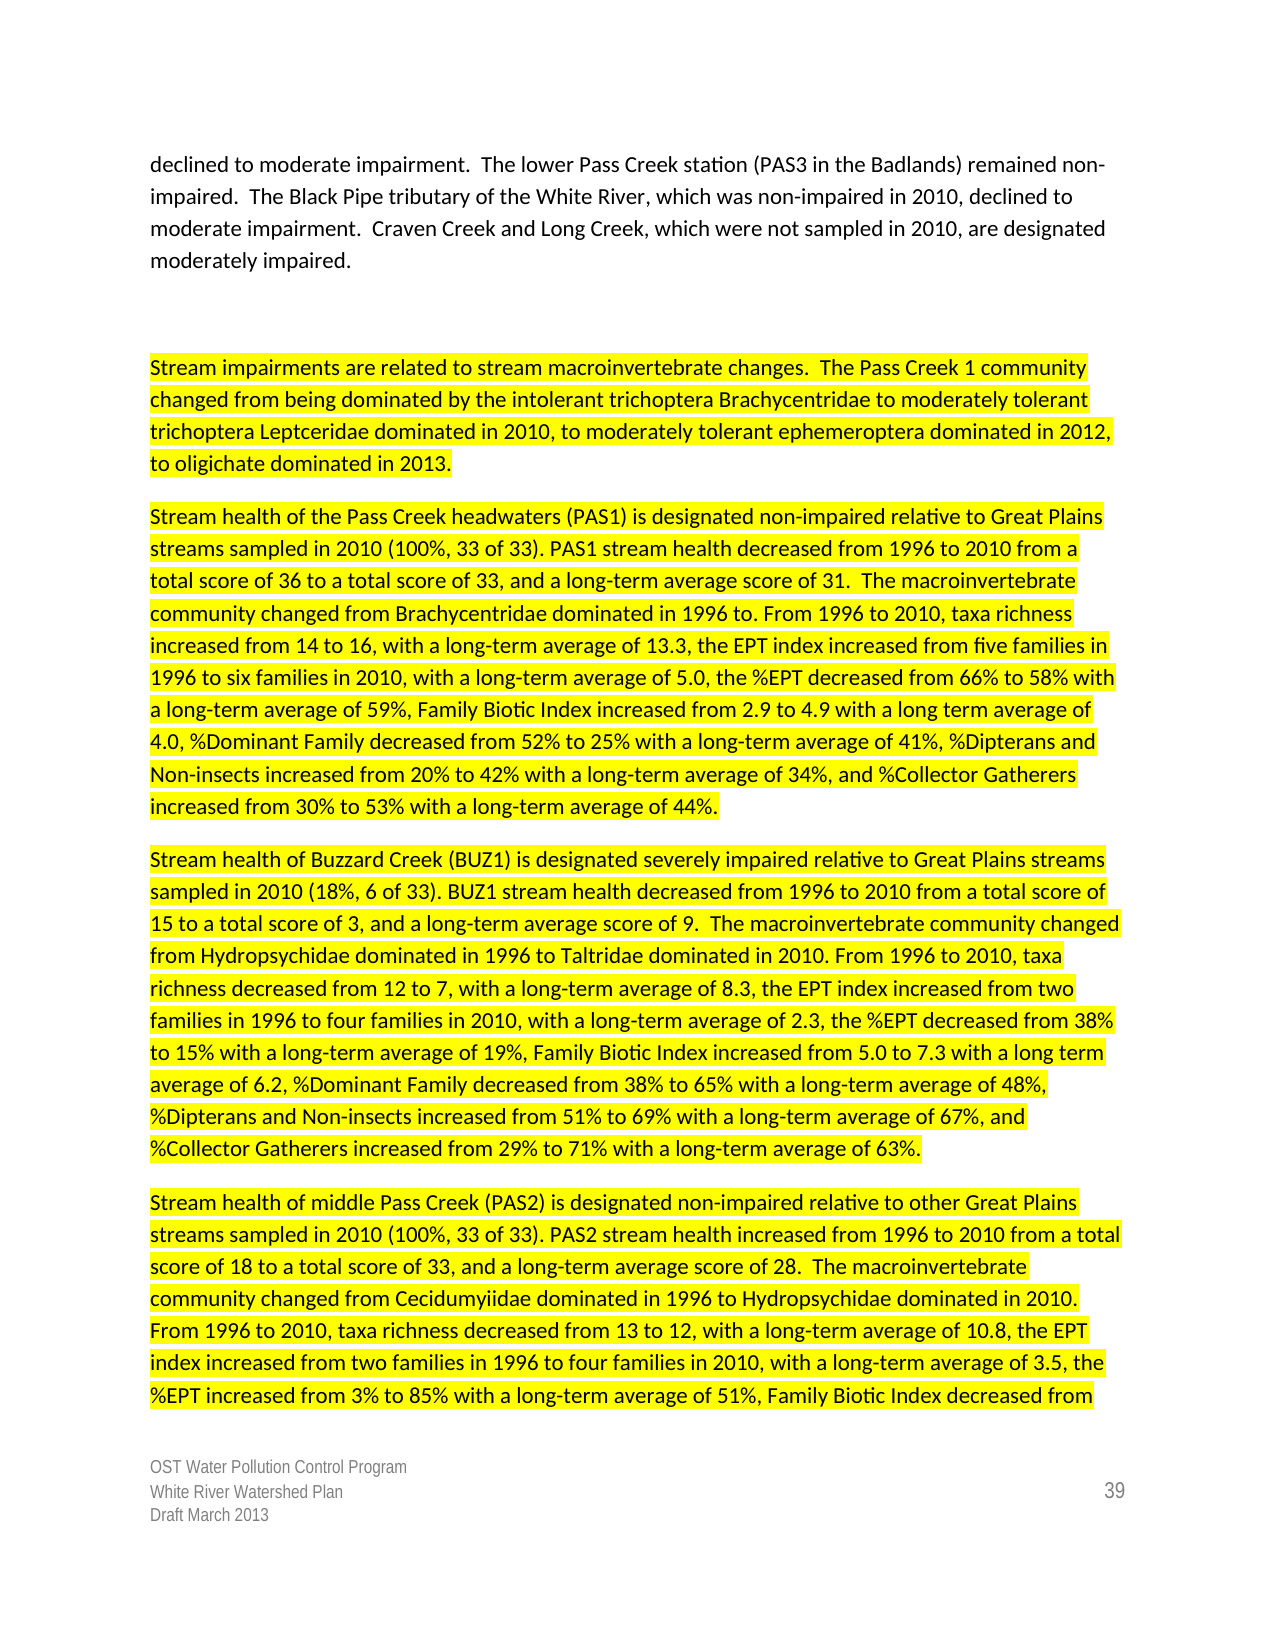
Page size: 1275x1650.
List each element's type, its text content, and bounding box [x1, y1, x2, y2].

text Stream health of Buzzard Creek (BUZ1) is designated severely impaired relative to Great Plains streams sampled in 2010 (18%, 6 of 33). BUZ1 stream health decreased from 1996 to 2010 from a total score of 15 to a total score of 3, and a long-term average score of 9. The macroinvertebrate community changed from Hydropsychidae dominated in 1996 to Taltridae dominated in 2010. From 1996 to 2010, taxa richness decreased from 12 to 7, with a long-term average of 8.3, the EPT index increased from two families in 1996 to four families in 2010, with a long-term average of 2.3, the %EPT decreased from 38% to 15% with a long-term average of 19%, Family Biotic Index increased from 5.0 to 7.3 with a long term average of 6.2, %Dominant Family decreased from 38% to 65% with a long-term average of 48%, %Dipterans and Non-insects increased from 51% to 69% with a long-term average of 67%, and %Collector Gatherers increased from 29% to 71% with a long-term average of 63%. [150, 845, 1125, 1163]
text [150, 150, 1125, 274]
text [150, 1188, 1125, 1409]
text Stream health of the Pass Creek headwaters (PAS1) is designated non-impaired relative to Great Plains streams sampled in 2010 (100%, 33 of 33). PAS1 stream health decreased from 1996 to 2010 from a total score of 36 to a total score of 33, and a long-term average score of 31. The macroinvertebrate community changed from Brachycentridae dominated in 1996 to. From 1996 to 2010, taxa richness increased from 14 to 16, with a long-term average of 13.3, the EPT index increased from five families in 1996 to six families in 2010, with a long-term average of 5.0, the %EPT decreased from 66% to 58% with a long-term average of 59%, Family Biotic Index increased from 2.9 to 4.9 with a long term average of 4.0, %Dominant Family decreased from 52% to 25% with a long-term average of 41%, %Dipterans and Non-insects increased from 20% to 42% with a long-term average of 34%, and %Collector Gatherers increased from 30% to 53% with a long-term average of 44%. [150, 502, 1125, 820]
text Stream impairments are related to stream macroinvertebrate changes. The Pass Creek 1 community changed from being dominated by the intolerant trichoptera Brachycentridae to moderately tolerant trichoptera Leptceridae dominated in 2010, to moderately tolerant ephemeroptera dominated in 2012, to oligichate dominated in 2013. [150, 353, 1125, 477]
